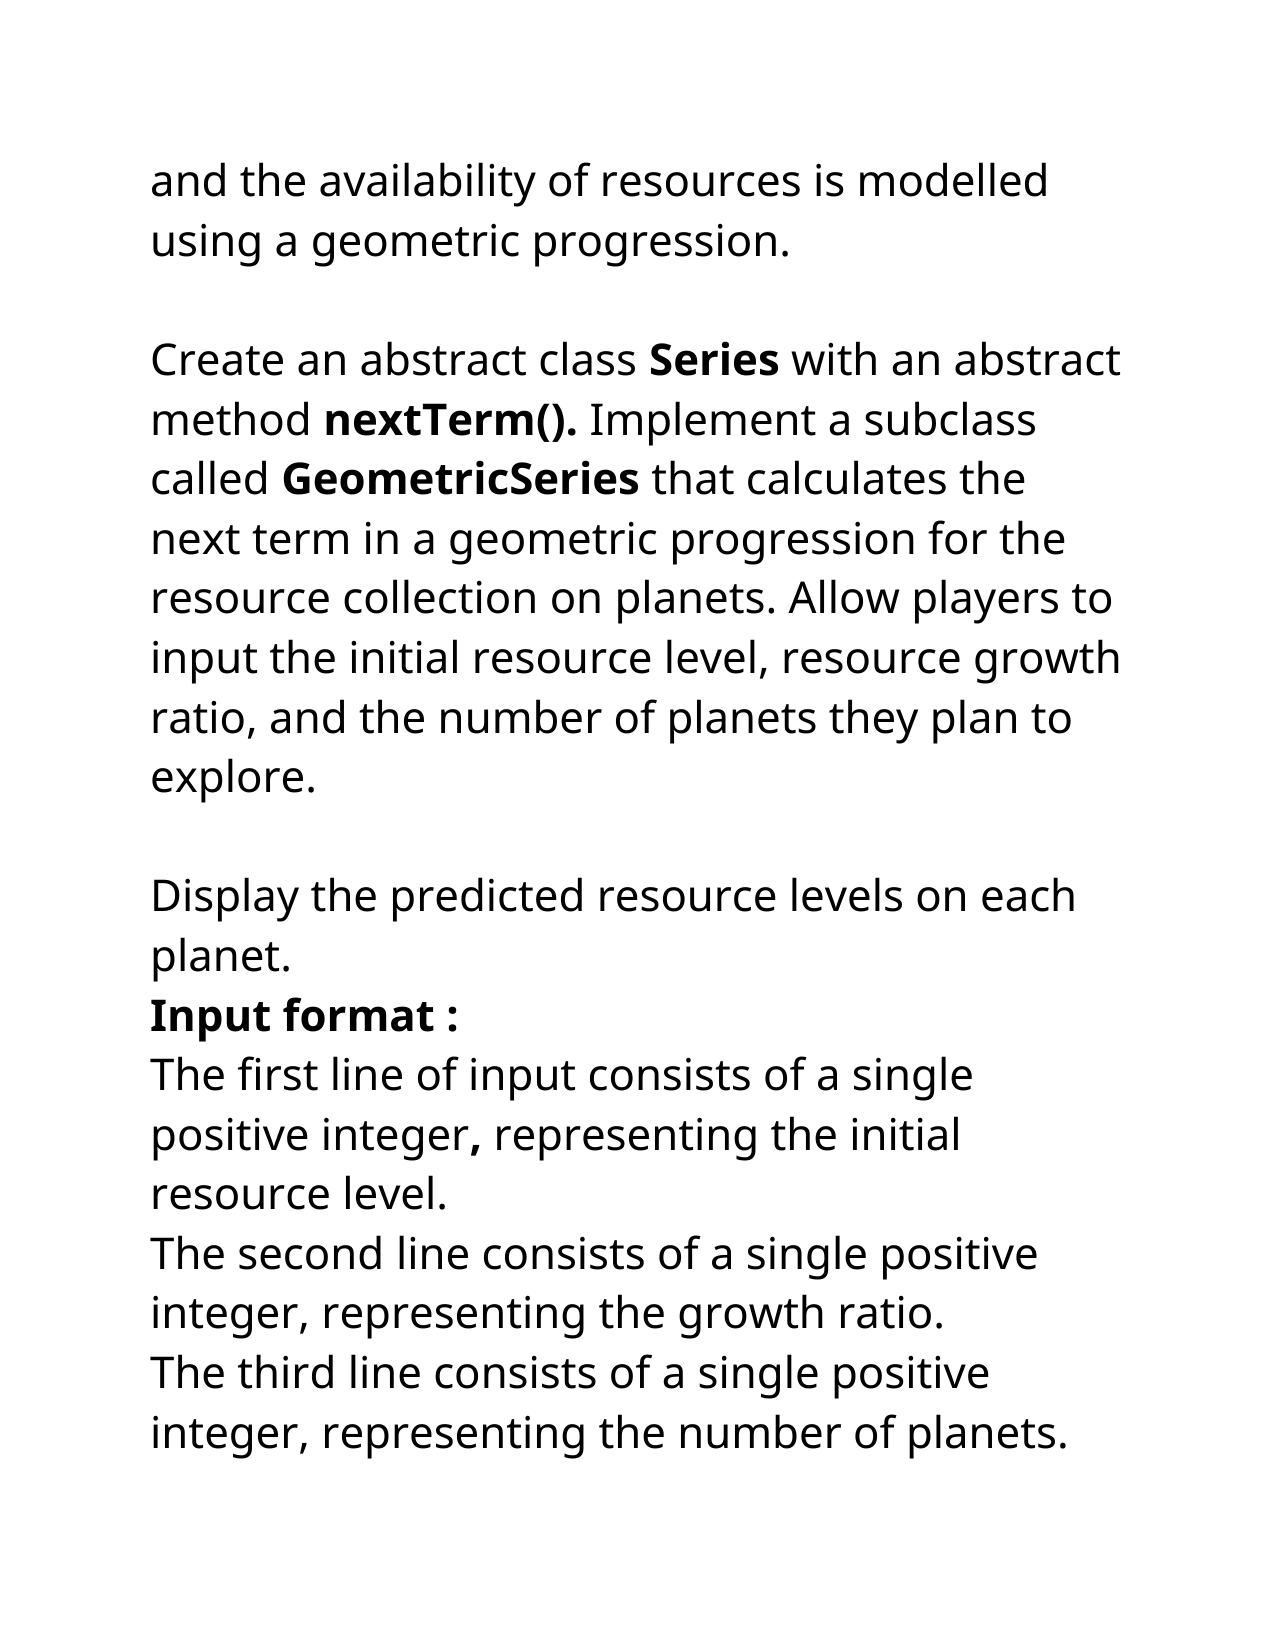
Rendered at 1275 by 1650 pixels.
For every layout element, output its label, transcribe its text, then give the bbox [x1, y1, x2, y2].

text Display the predicted resource levels on each planet. [150, 865, 1125, 984]
text Create an abstract class Series with an abstract method nextTerm(). Implement a subclass called GeometricSeries that calculates the next term in a geometric progression for the resource collection on planets. Allow players to input the initial resource level, resource growth ratio, and the number of planets they plan to explore. [150, 329, 1125, 805]
text The second line consists of a single positive integer, representing the growth ratio. [150, 1222, 1125, 1342]
text Input format : [150, 984, 1125, 1044]
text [150, 150, 1125, 269]
text The third line consists of a single positive integer, representing the number of planets. [150, 1342, 1125, 1461]
text The first line of input consists of a single positive integer, representing the initial resource level. [150, 1044, 1125, 1222]
